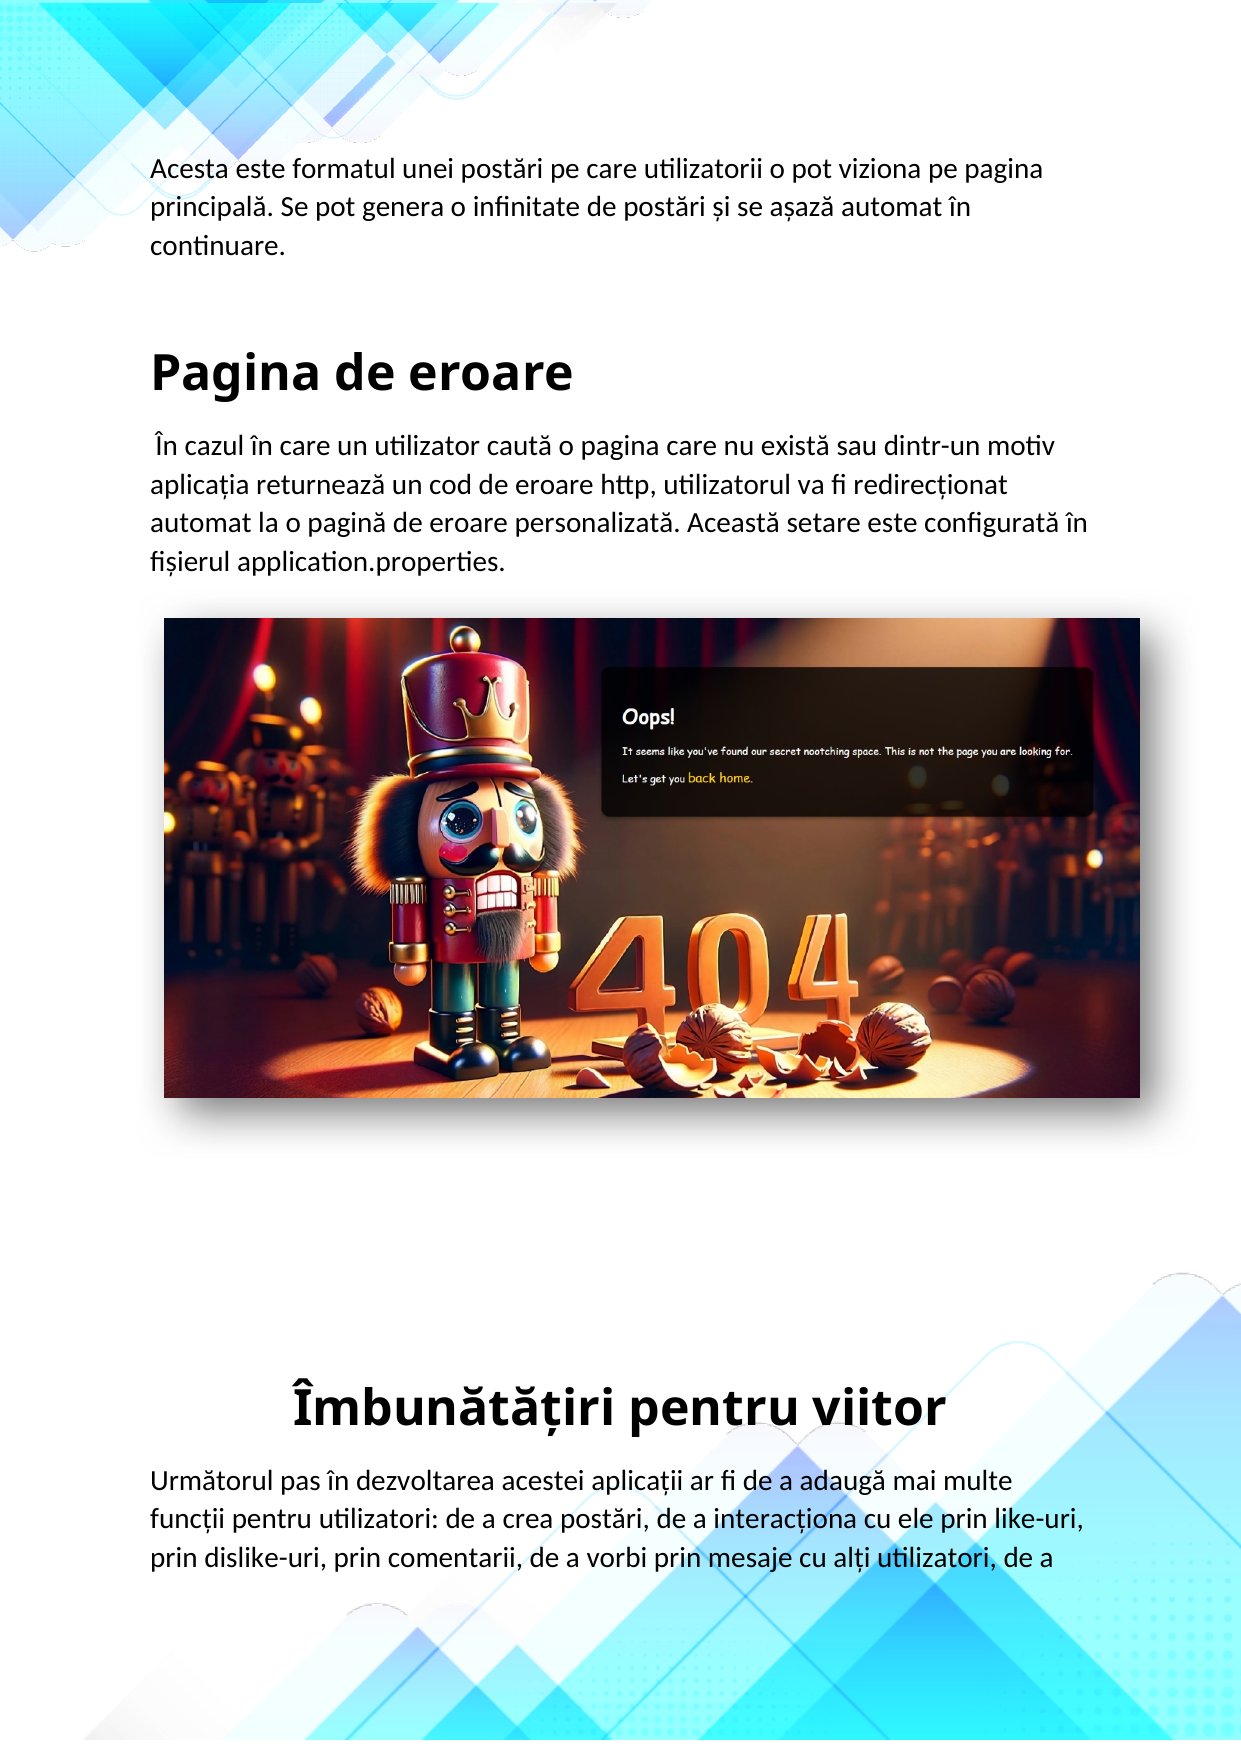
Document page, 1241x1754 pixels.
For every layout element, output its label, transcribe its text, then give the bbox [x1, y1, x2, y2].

text Îmbunătățiri pentru viitor [150, 1372, 1090, 1440]
text Pagina de eroare [150, 337, 1090, 405]
text În cazul în care un utilizator caută o pagina care nu există sau dintr-un motiv aplicația returnează un cod de eroare http, utilizatorul va fi redirecționat automat la o pagină de eroare personalizată. Această setare este configurată în fișierul application.properties. [150, 427, 1090, 578]
text Acesta este formatul unei postări pe care utilizatorii o pot viziona pe pagina principală. Se pot genera o infinitate de postări și se așază automat în continuare. [150, 150, 1090, 262]
picture [0, 0, 862, 307]
picture [164, 618, 1140, 1098]
